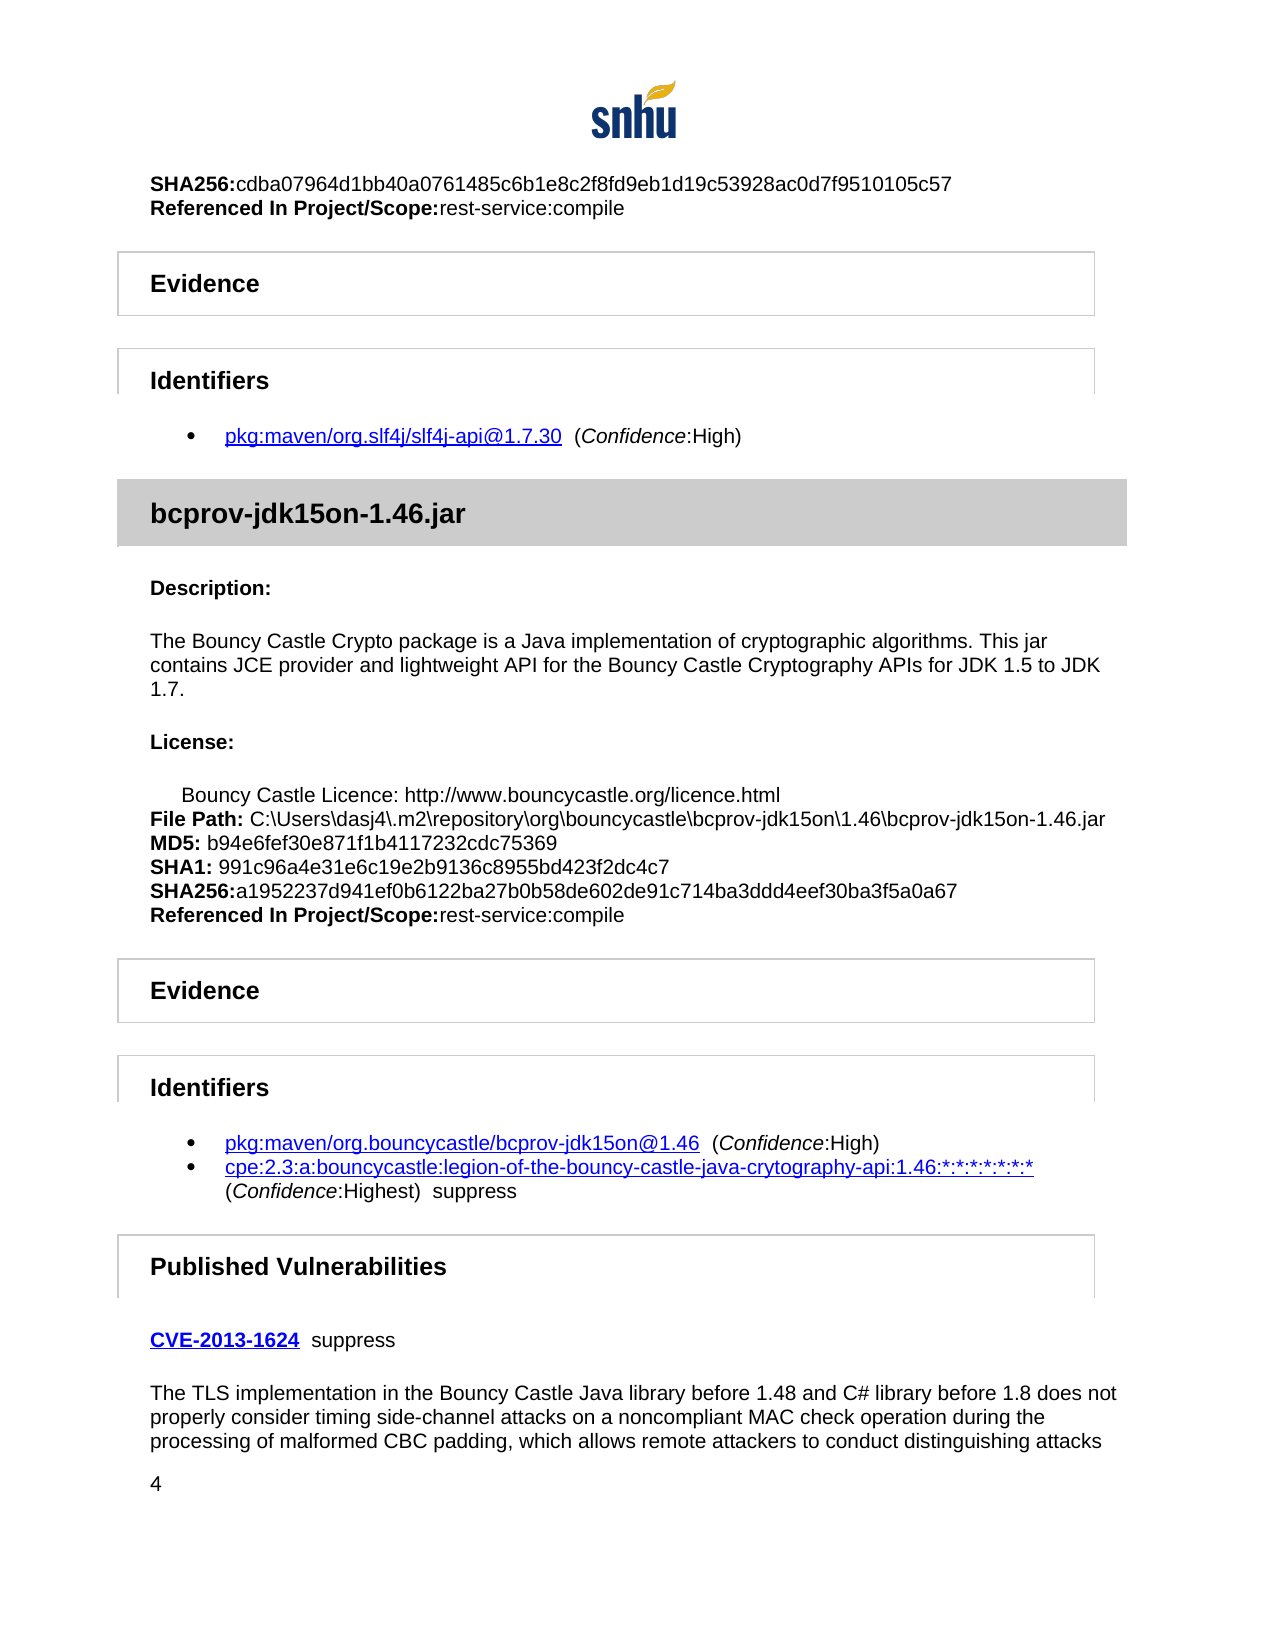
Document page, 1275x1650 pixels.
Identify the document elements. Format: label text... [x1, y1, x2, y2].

text Published Vulnerabilities [119, 1236, 1094, 1298]
text bcprov-jdk15on-1.46.jar [119, 481, 1125, 546]
text Description: [150, 576, 1125, 600]
text Evidence [119, 253, 1094, 315]
text Evidence [119, 960, 1094, 1022]
text File Path: C:\Users\dasj4\.m2\repository\org\bouncycastle\bcprov-jdk15on\1.46\bcprov-jdk15on-1.46.jar MD5: b94e6fef30e871f1b4117232cdc75369 SHA1: 991c96a4e31e6c19e2b9136c8955bd423f2dc4c7 SHA256:a1952237d941ef0b6122ba27b0b58de602de91c714ba3ddd4eef30ba3f5a0a67 Referenced In Project/Scope:rest-service:compile [150, 807, 1125, 927]
text The Bouncy Castle Crypto package is a Java implementation of cryptographic algorithms. This jar contains JCE provider and lightweight API for the Bouncy Castle Cryptography APIs for JDK 1.5 to JDK 1.7. [150, 629, 1125, 701]
list pkg:maven/org.slf4j/slf4j-api@1.7.30 (Confidence:High) [187, 423, 1125, 448]
text Identifiers [119, 1056, 1094, 1102]
picture [572, 75, 703, 147]
list cpe:2.3:a:bouncycastle:legion-of-the-bouncy-castle-java-crytography-api:1.46:*:*:*:*:*:*:* (Confidence:Highest) suppress [187, 1155, 1125, 1203]
text CVE-2013-1624 suppress [150, 1327, 1125, 1351]
text Identifiers [119, 349, 1094, 394]
text Bouncy Castle Licence: http://www.bouncycastle.org/licence.html [181, 783, 1125, 807]
text License: [150, 730, 1125, 754]
list pkg:maven/org.bouncycastle/bcprov-jdk15on@1.46 (Confidence:High) [187, 1131, 1125, 1155]
